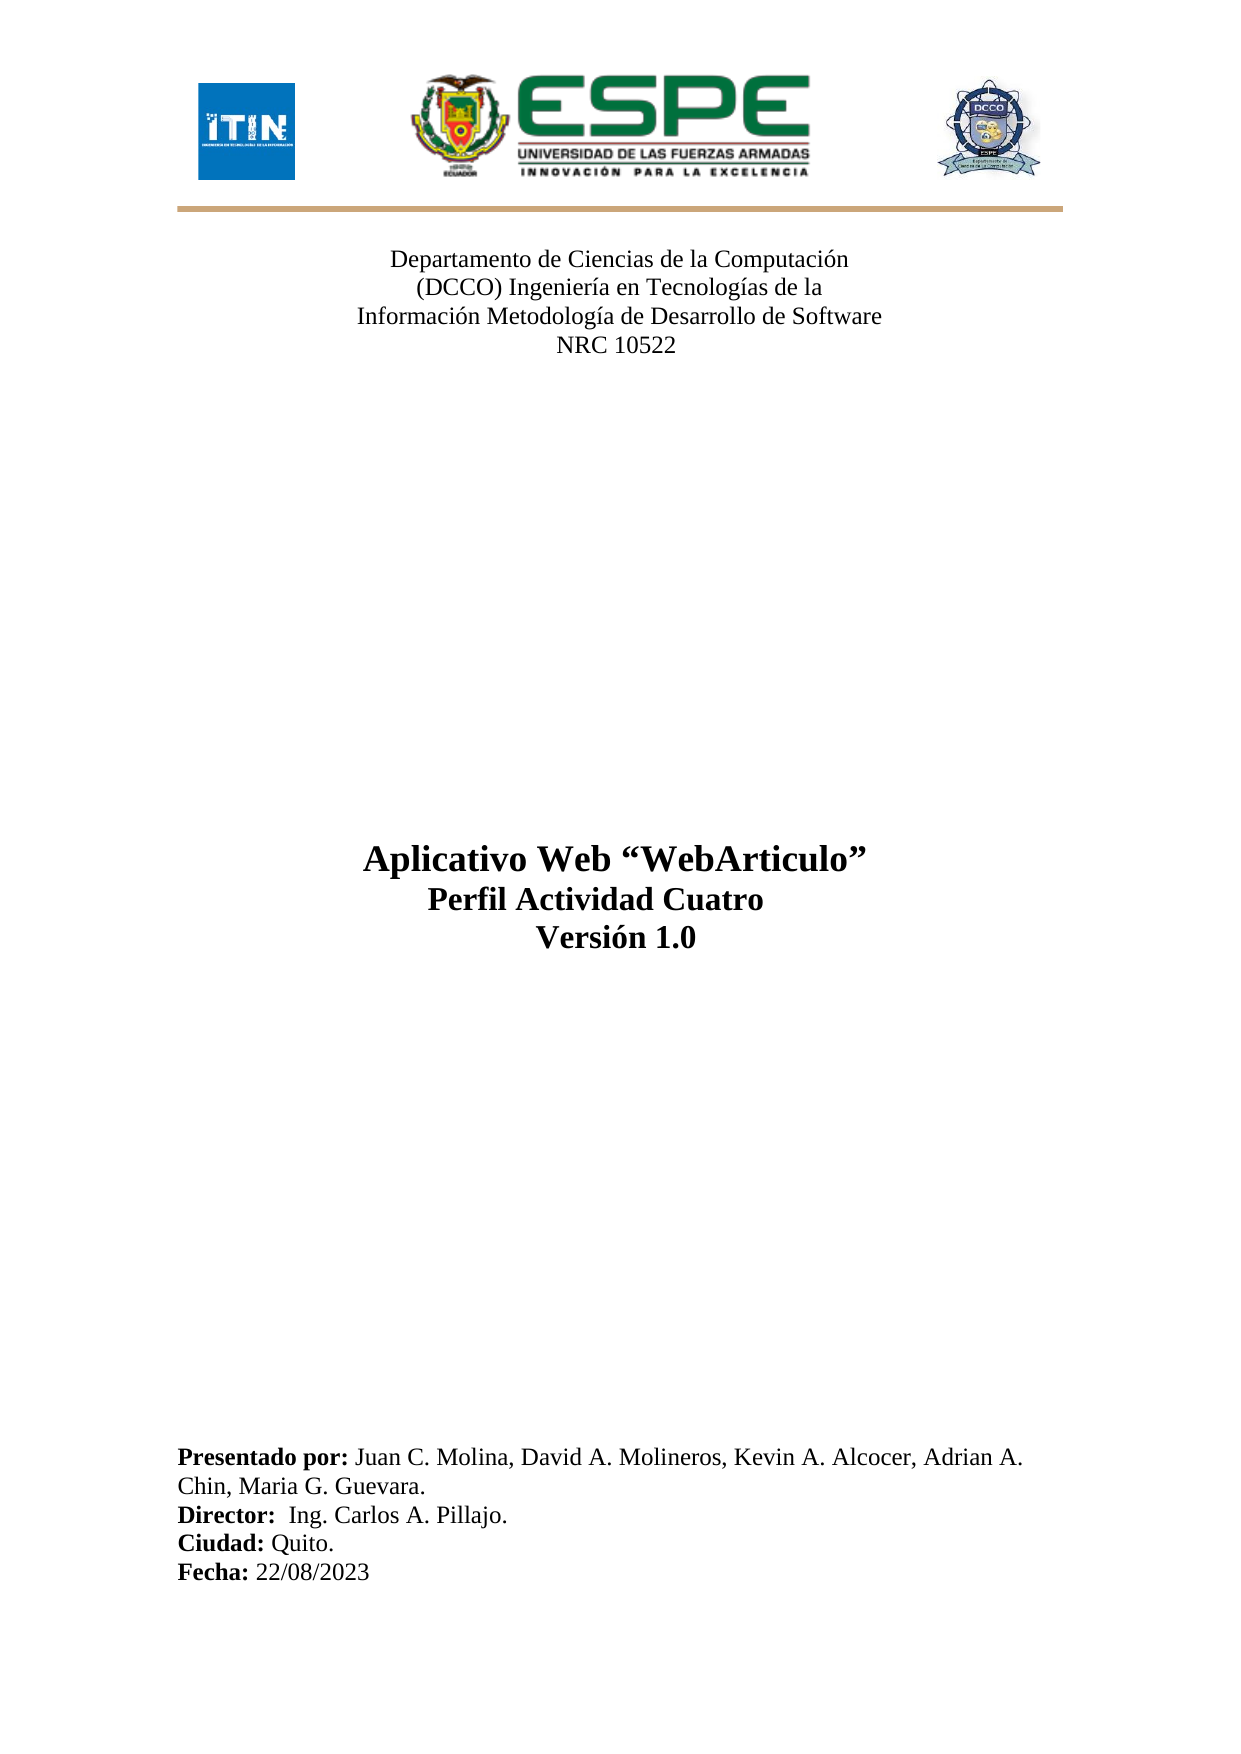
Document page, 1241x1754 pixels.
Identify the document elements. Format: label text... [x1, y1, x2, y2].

picture [198, 83, 295, 180]
text Perfil Actividad Cuatro [294, 879, 905, 918]
text Fecha: 22/08/2023 [177, 1557, 1063, 1586]
text Director: Ing. Carlos A. Pillajo. [177, 1500, 1063, 1528]
text Presentado por: Juan C. Molina, David A. Molineros, Kevin A. Alcocer, Adrian A. Chin, Maria G. Guevara. [177, 1442, 1063, 1500]
text Departamento de Ciencias de la Computación (DCCO) Ingeniería en Tecnologías de la Información Metodología de Desarrollo de Software NRC 10522 [352, 244, 886, 359]
picture [409, 73, 815, 180]
picture [177, 206, 1063, 212]
text Ciudad: Quito. [177, 1528, 1063, 1557]
text Aplicativo Web “WebArticulo” [191, 836, 1047, 879]
picture [937, 76, 1041, 180]
text Versión 1.0 [335, 918, 905, 956]
